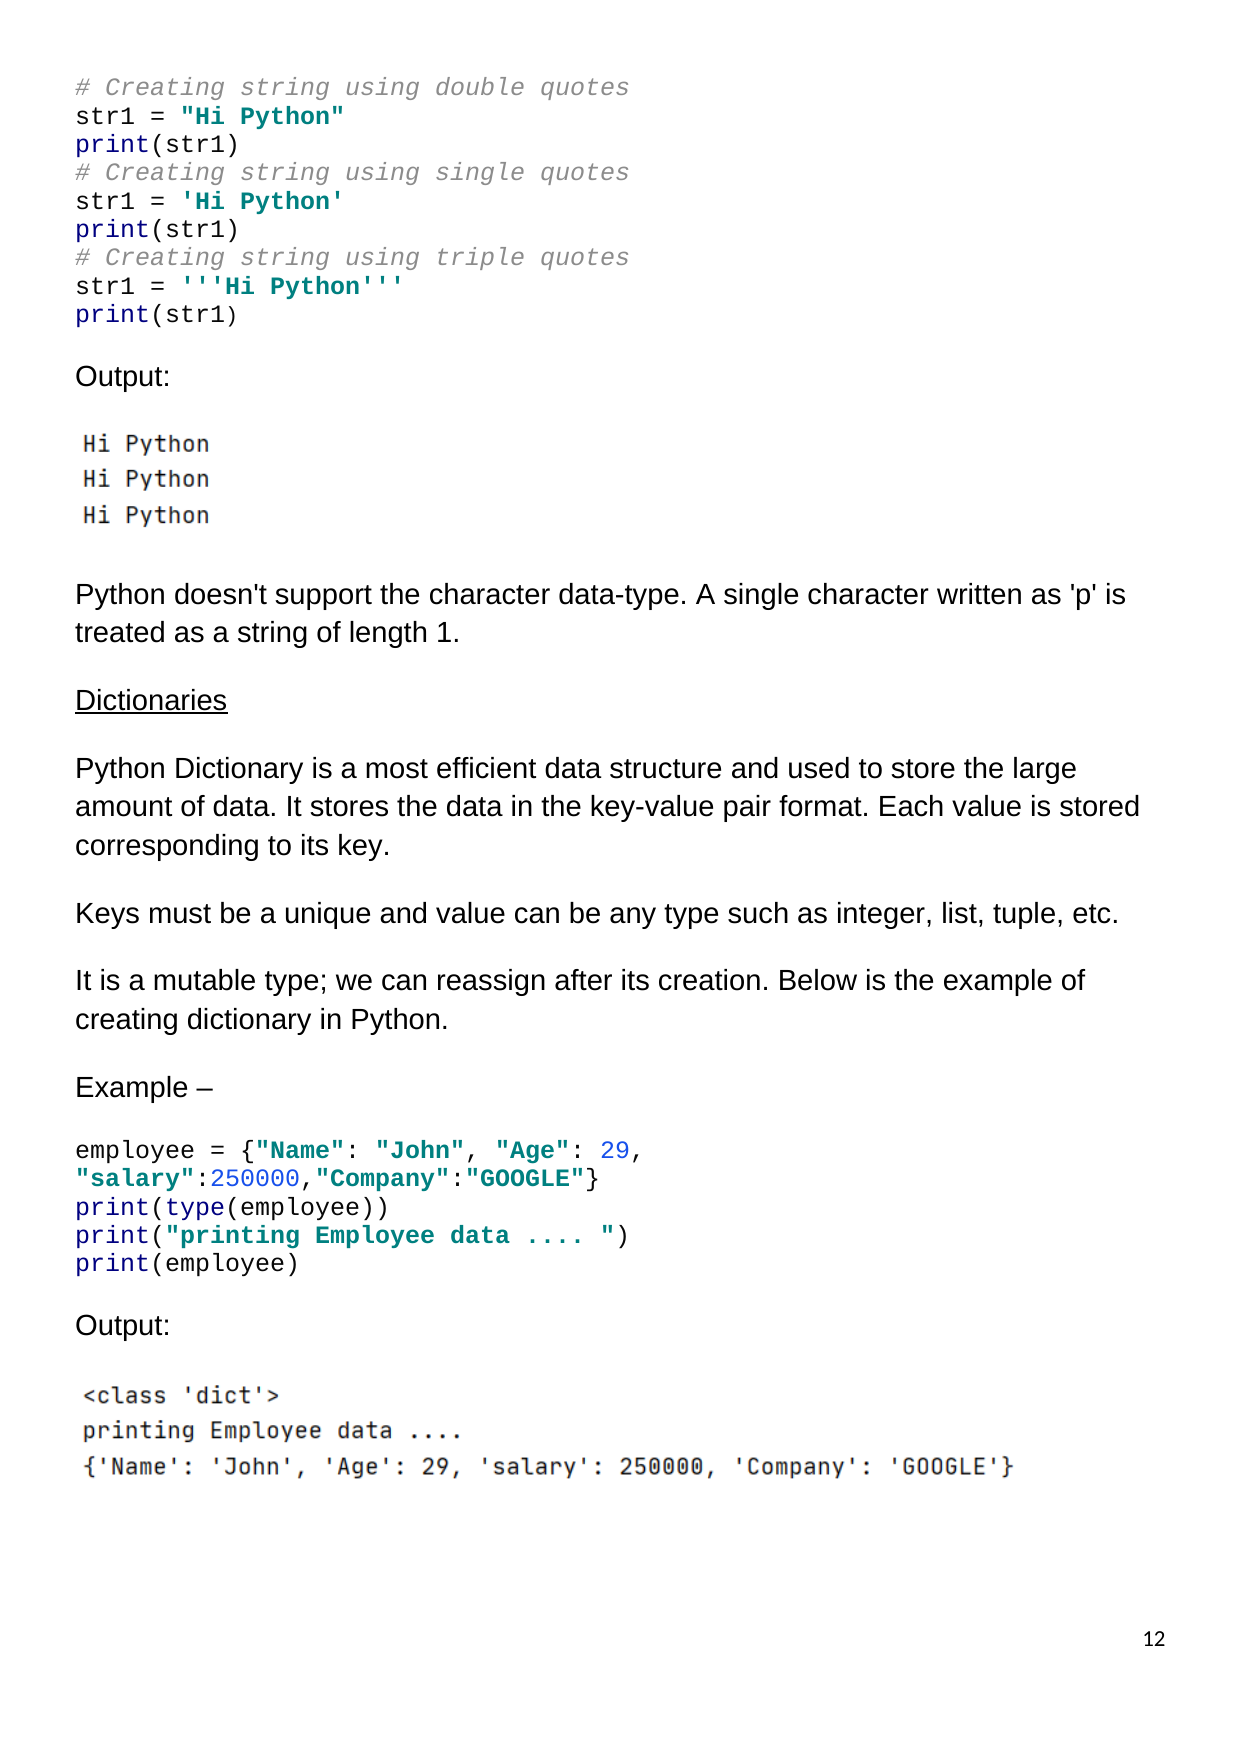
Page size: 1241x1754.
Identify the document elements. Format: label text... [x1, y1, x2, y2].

text It is a mutable type; we can reassign after its creation. Below is the example of creating dictionary in Python. [75, 963, 1165, 1036]
picture [75, 426, 226, 544]
text Python Dictionary is a most efficient data structure and used to store the large amount of data. It stores the data in the key-value pair format. Each value is stored corresponding to its key. [75, 751, 1165, 862]
text Python doesn't support the character data-type. A single character written as 'p' is treated as a string of length 1. [75, 577, 1165, 649]
text employee = {"Name": "John", "Age": 29, "salary":250000,"Company":"GOOGLE"} print(type(employee)) print("printing Employee data .... ") print(employee) [75, 1137, 1165, 1279]
text Output: [75, 359, 1165, 393]
subtitle Dictionaries [75, 683, 1165, 717]
text Keys must be a unique and value can be any type such as integer, list, tuple, etc. [75, 896, 1165, 929]
text # Creating string using double quotes str1 = "Hi Python" print(str1) # Creating string using single quotes str1 = 'Hi Python' print(str1) # Creating string using triple quotes str1 = '''Hi Python''' print(str1) [75, 75, 1165, 330]
picture [75, 1376, 1032, 1494]
text Output: [75, 1308, 1165, 1342]
text Example – [75, 1070, 1165, 1103]
